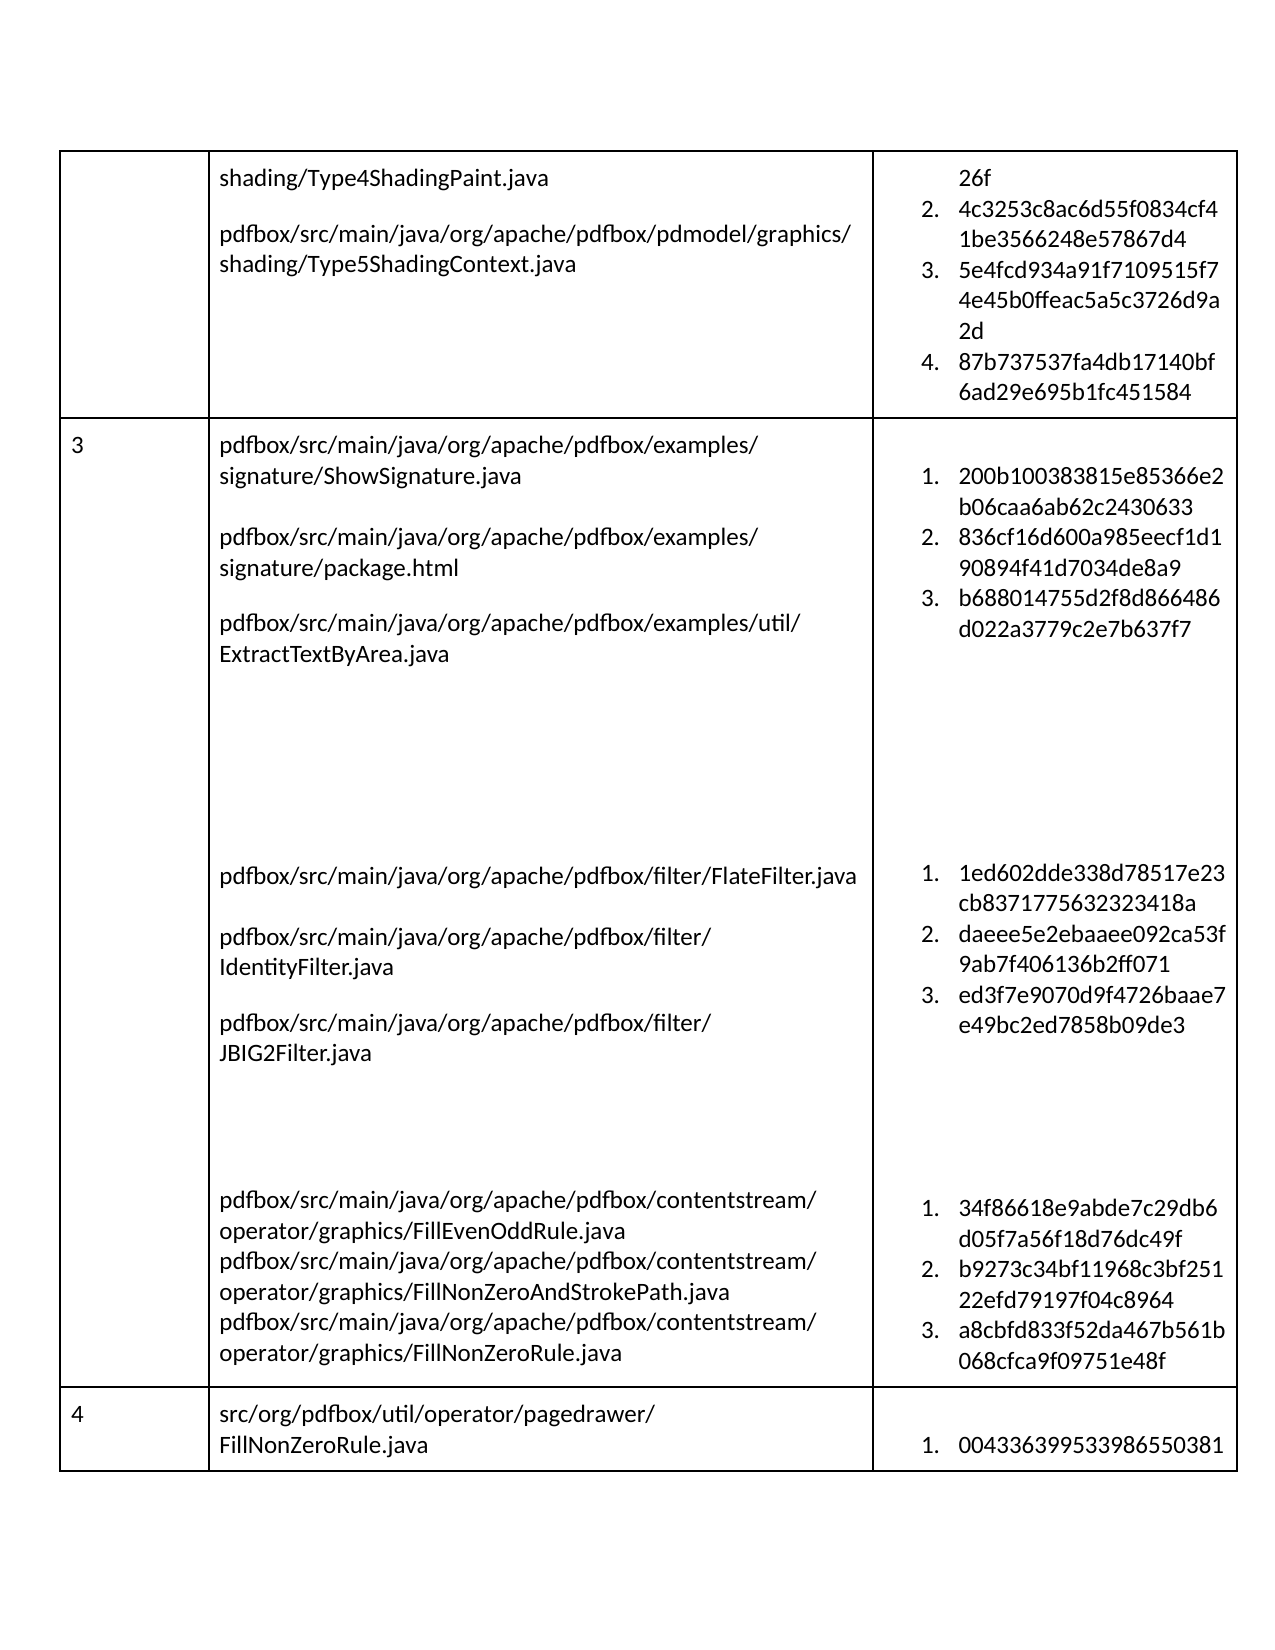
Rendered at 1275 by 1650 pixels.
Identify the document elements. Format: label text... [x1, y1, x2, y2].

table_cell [874, 1388, 1236, 1470]
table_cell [210, 152, 872, 417]
table_cell 200b100383815e85366e2b06caa6ab62c2430633 836cf16d600a985eecf1d190894f41d7034de8a9 b688014755d2f8d866486d022a3779c2e7b637f7 1ed602dde338d78517e23cb8371775632323418a daeee5e2ebaaee092ca53f9ab7f406136b2ff071 ed3f7e9070d9f4726baae7e49bc2ed7858b09de3 34f86618e9abde7c29db6d05f7a56f18d76dc49f b9273c34bf11968c3bf25122efd79197f04c8964 a8cbfd833f52da467b561b068cfca9f09751e48f [874, 419, 1236, 1386]
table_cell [874, 152, 1236, 417]
table_cell 3 [61, 419, 208, 1386]
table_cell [210, 1388, 872, 1470]
table_cell 2 [61, 152, 208, 417]
table_cell pdfbox/src/main/java/org/apache/pdfbox/examples/signature/ShowSignature.java pdfbox/src/main/java/org/apache/pdfbox/examples/signature/package.html pdfbox/src/main/java/org/apache/pdfbox/examples/util/ExtractTextByArea.java pdfbox/src/main/java/org/apache/pdfbox/filter/FlateFilter.java pdfbox/src/main/java/org/apache/pdfbox/filter/IdentityFilter.java pdfbox/src/main/java/org/apache/pdfbox/filter/JBIG2Filter.java pdfbox/src/main/java/org/apache/pdfbox/contentstream/operator/graphics/FillEvenOddRule.java pdfbox/src/main/java/org/apache/pdfbox/contentstream/operator/graphics/FillNonZeroAndStrokePath.java pdfbox/src/main/java/org/apache/pdfbox/contentstream/operator/graphics/FillNonZeroRule.java [210, 419, 872, 1386]
table_cell 4 [61, 1388, 208, 1470]
